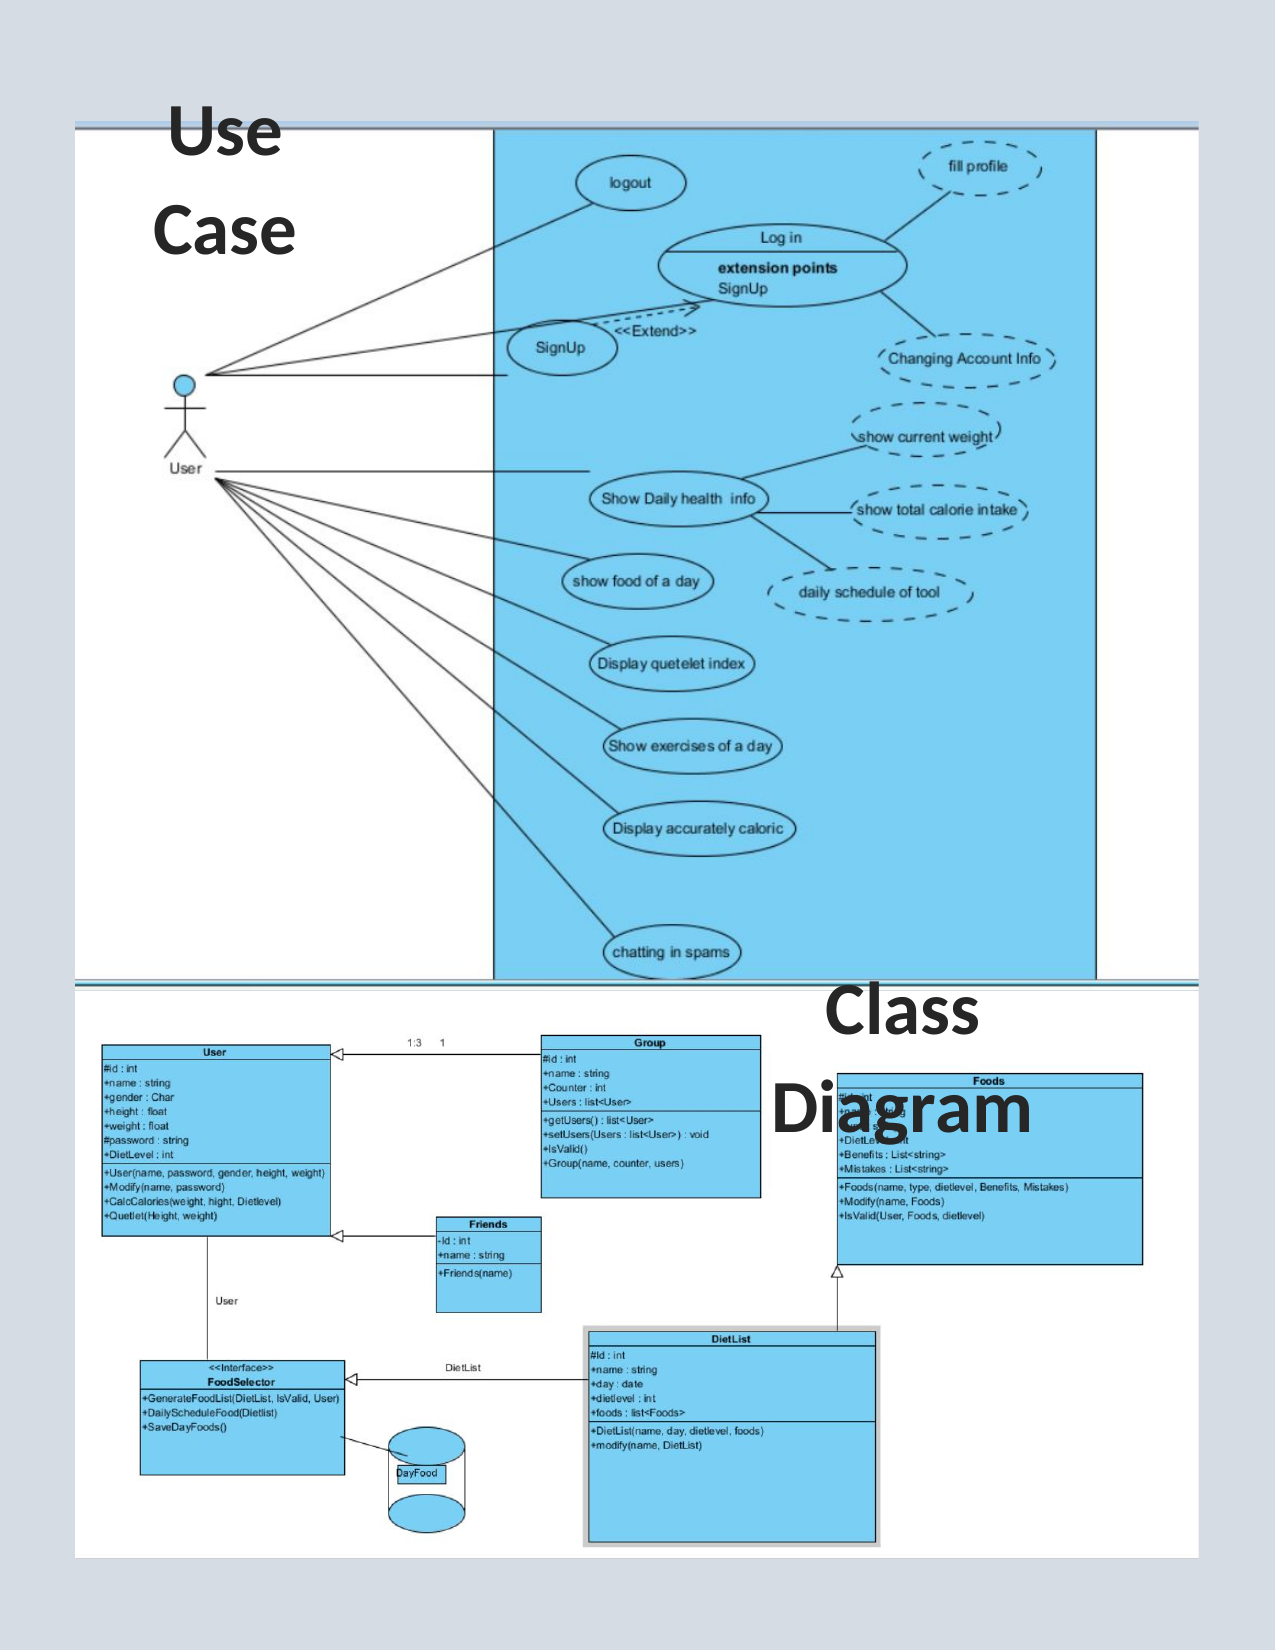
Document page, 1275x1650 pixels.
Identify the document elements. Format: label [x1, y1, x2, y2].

picture [75, 121, 1199, 990]
picture [257, 125, 272, 133]
picture [181, 121, 202, 147]
picture [75, 991, 1199, 1559]
